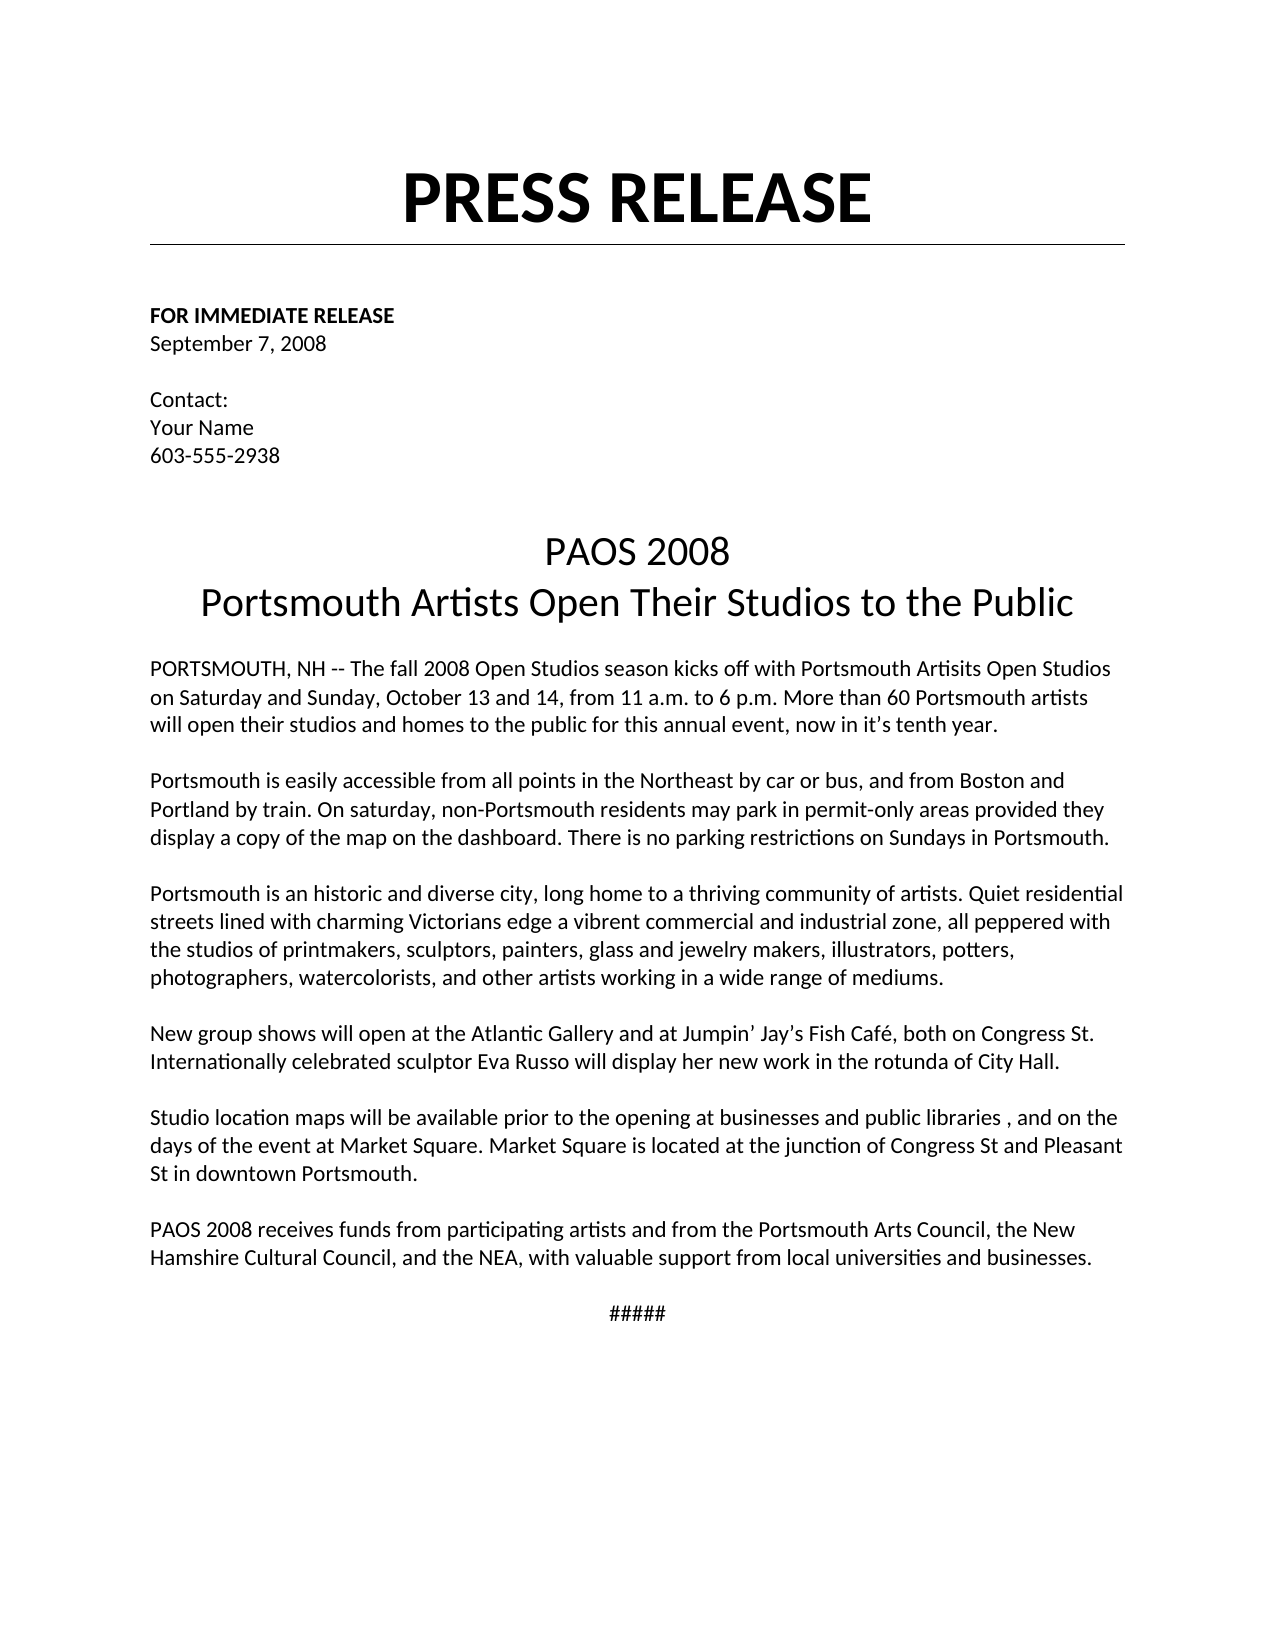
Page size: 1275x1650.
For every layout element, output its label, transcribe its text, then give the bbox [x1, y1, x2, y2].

text PAOS 2008 [150, 525, 1125, 576]
text September 7, 2008 [150, 329, 1125, 357]
text Portsmouth is an historic and diverse city, long home to a thriving community of artists. Quiet residential streets lined with charming Victorians edge a vibrent commercial and industrial zone, all peppered with the studios of printmakers, sculptors, painters, glass and jewelry makers, illustrators, potters, photographers, watercolorists, and other artists working in a wide range of mediums. [150, 879, 1125, 991]
text Portsmouth Artists Open Their Studios to the Public [150, 576, 1125, 627]
text FOR IMMEDIATE RELEASE [150, 301, 1125, 329]
text PRESS RELEASE [150, 150, 1125, 244]
text 603-555-2938 [150, 441, 1125, 469]
text Studio location maps will be available prior to the opening at businesses and public libraries , and on the days of the event at Market Square. Market Square is located at the junction of Congress St and Pleasant St in downtown Portsmouth. [150, 1103, 1125, 1187]
text ##### [150, 1299, 1125, 1327]
text New group shows will open at the Atlantic Gallery and at Jumpin’ Jay’s Fish Café, both on Congress St. Internationally celebrated sculptor Eva Russo will display her new work in the rotunda of City Hall. [150, 1019, 1125, 1075]
text PAOS 2008 receives funds from participating artists and from the Portsmouth Arts Council, the New Hamshire Cultural Council, and the NEA, with valuable support from local universities and businesses. [150, 1215, 1125, 1271]
text PORTSMOUTH, NH -- The fall 2008 Open Studios season kicks off with Portsmouth Artisits Open Studios on Saturday and Sunday, October 13 and 14, from .m. to 6 p.m. More than 60 Portsmouth artists will open their studios and homes to the public for this annual event, now in it’s tenth year. [150, 654, 1125, 739]
text Your Name [150, 413, 1125, 441]
text Contact: [150, 385, 1125, 413]
text Portsmouth is easily accessible from all points in the Northeast by car or bus, and from Boston and Portland by train. On saturday, non-Portsmouth residents may park in permit-only areas provided they display a copy of the map on the dashboard. There is no parking restrictions on Sundays in Portsmouth. [150, 767, 1125, 851]
